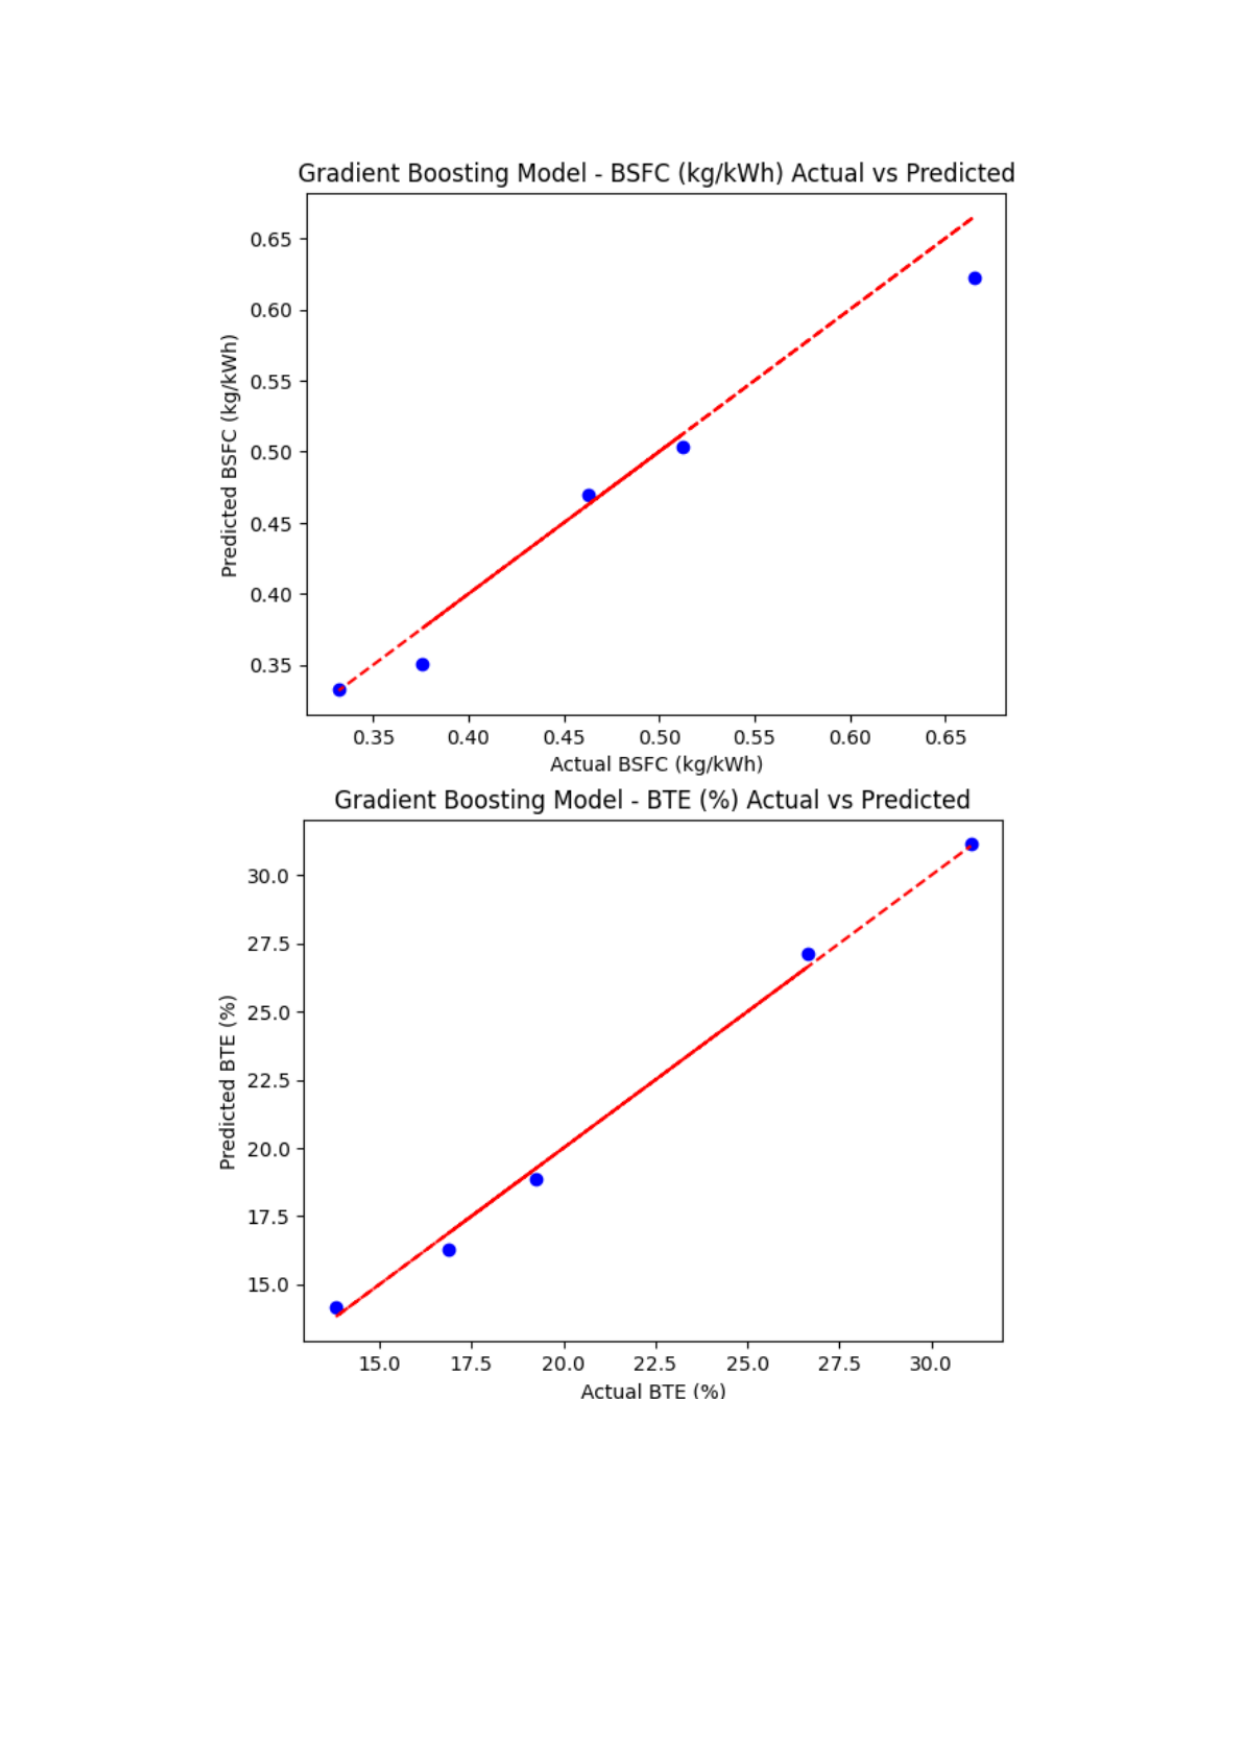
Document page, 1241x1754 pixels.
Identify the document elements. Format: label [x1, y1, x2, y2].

picture [210, 780, 1030, 1399]
picture [211, 150, 1029, 779]
